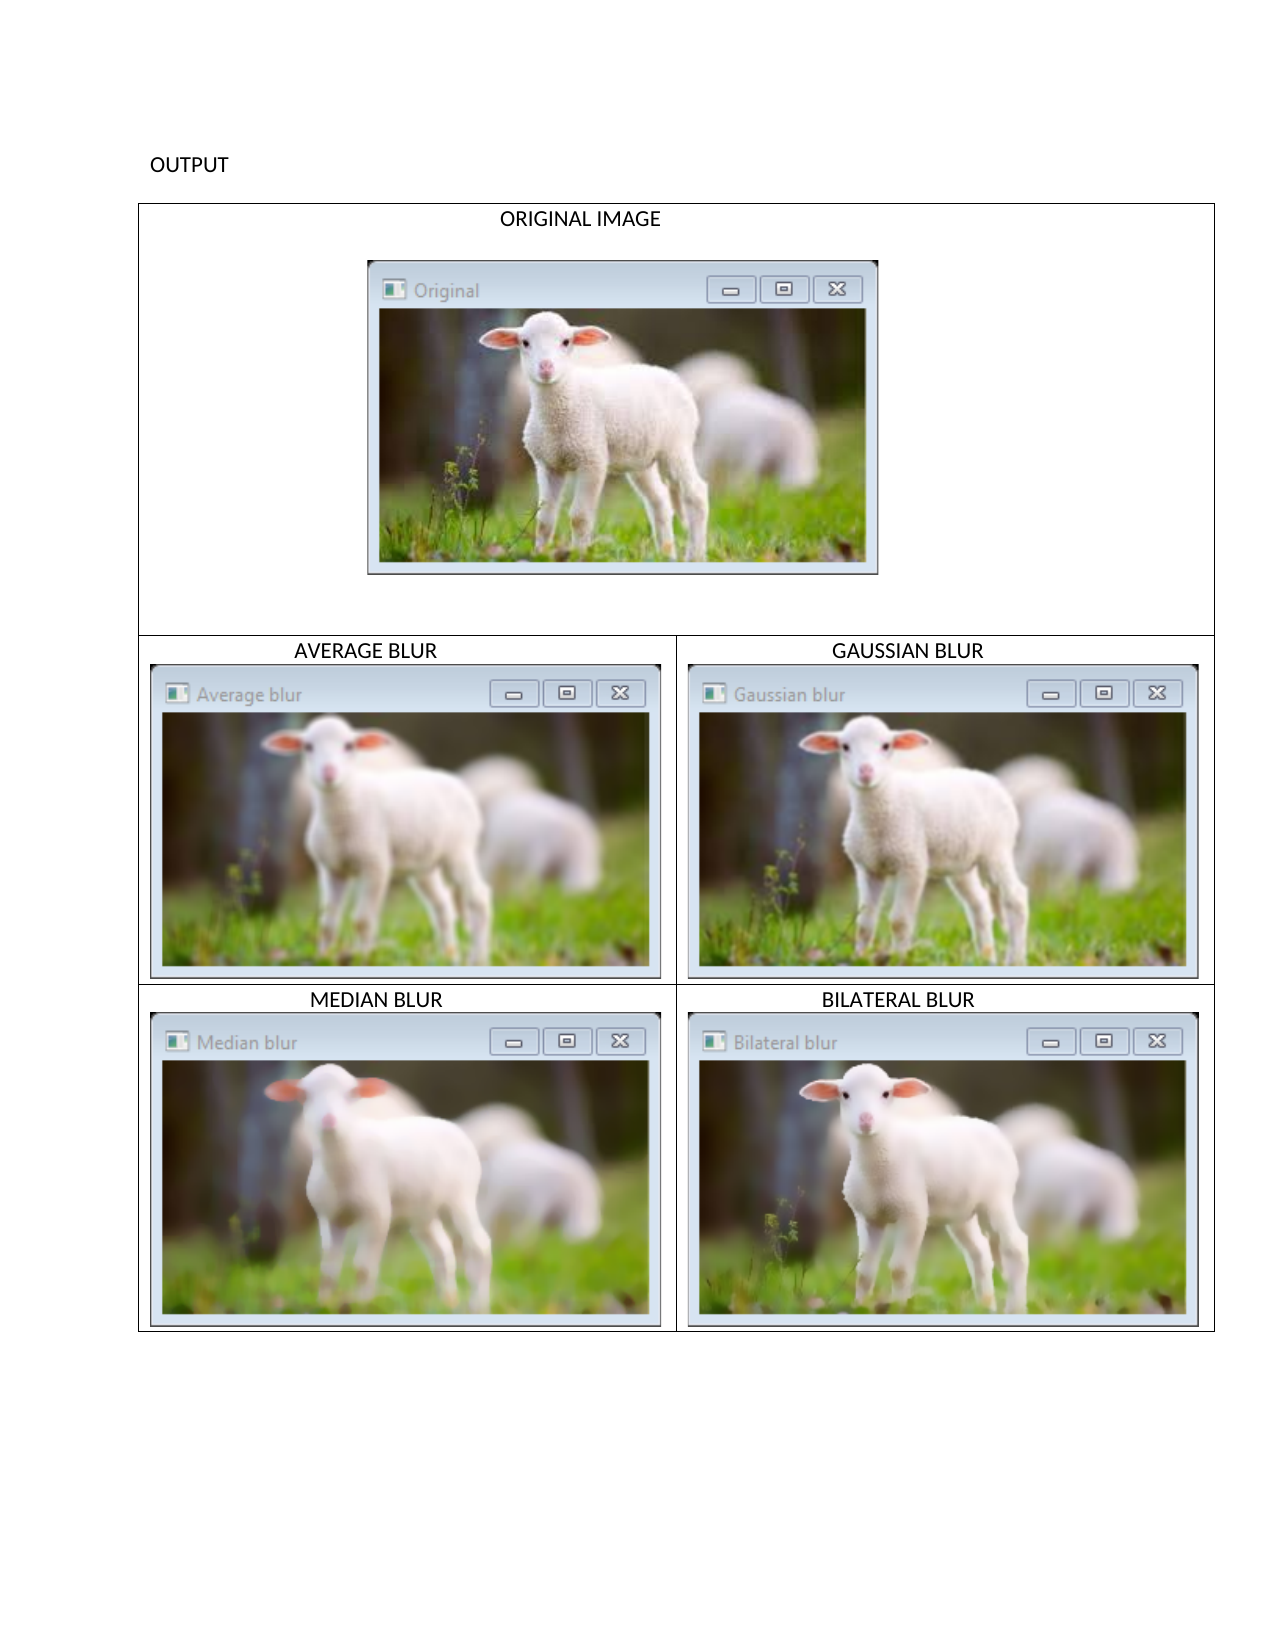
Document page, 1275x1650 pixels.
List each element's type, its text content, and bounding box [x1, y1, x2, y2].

table_cell MEDIAN BLUR [139, 985, 676, 1331]
text OUTPUT [150, 150, 1125, 178]
table_cell GAUSSIAN BLUR [677, 636, 1214, 984]
table_cell AVERAGE BLUR [139, 636, 676, 984]
table_cell BILATERAL BLUR [677, 985, 1214, 1331]
table_header ORIGINAL IMAGE [139, 204, 1214, 635]
